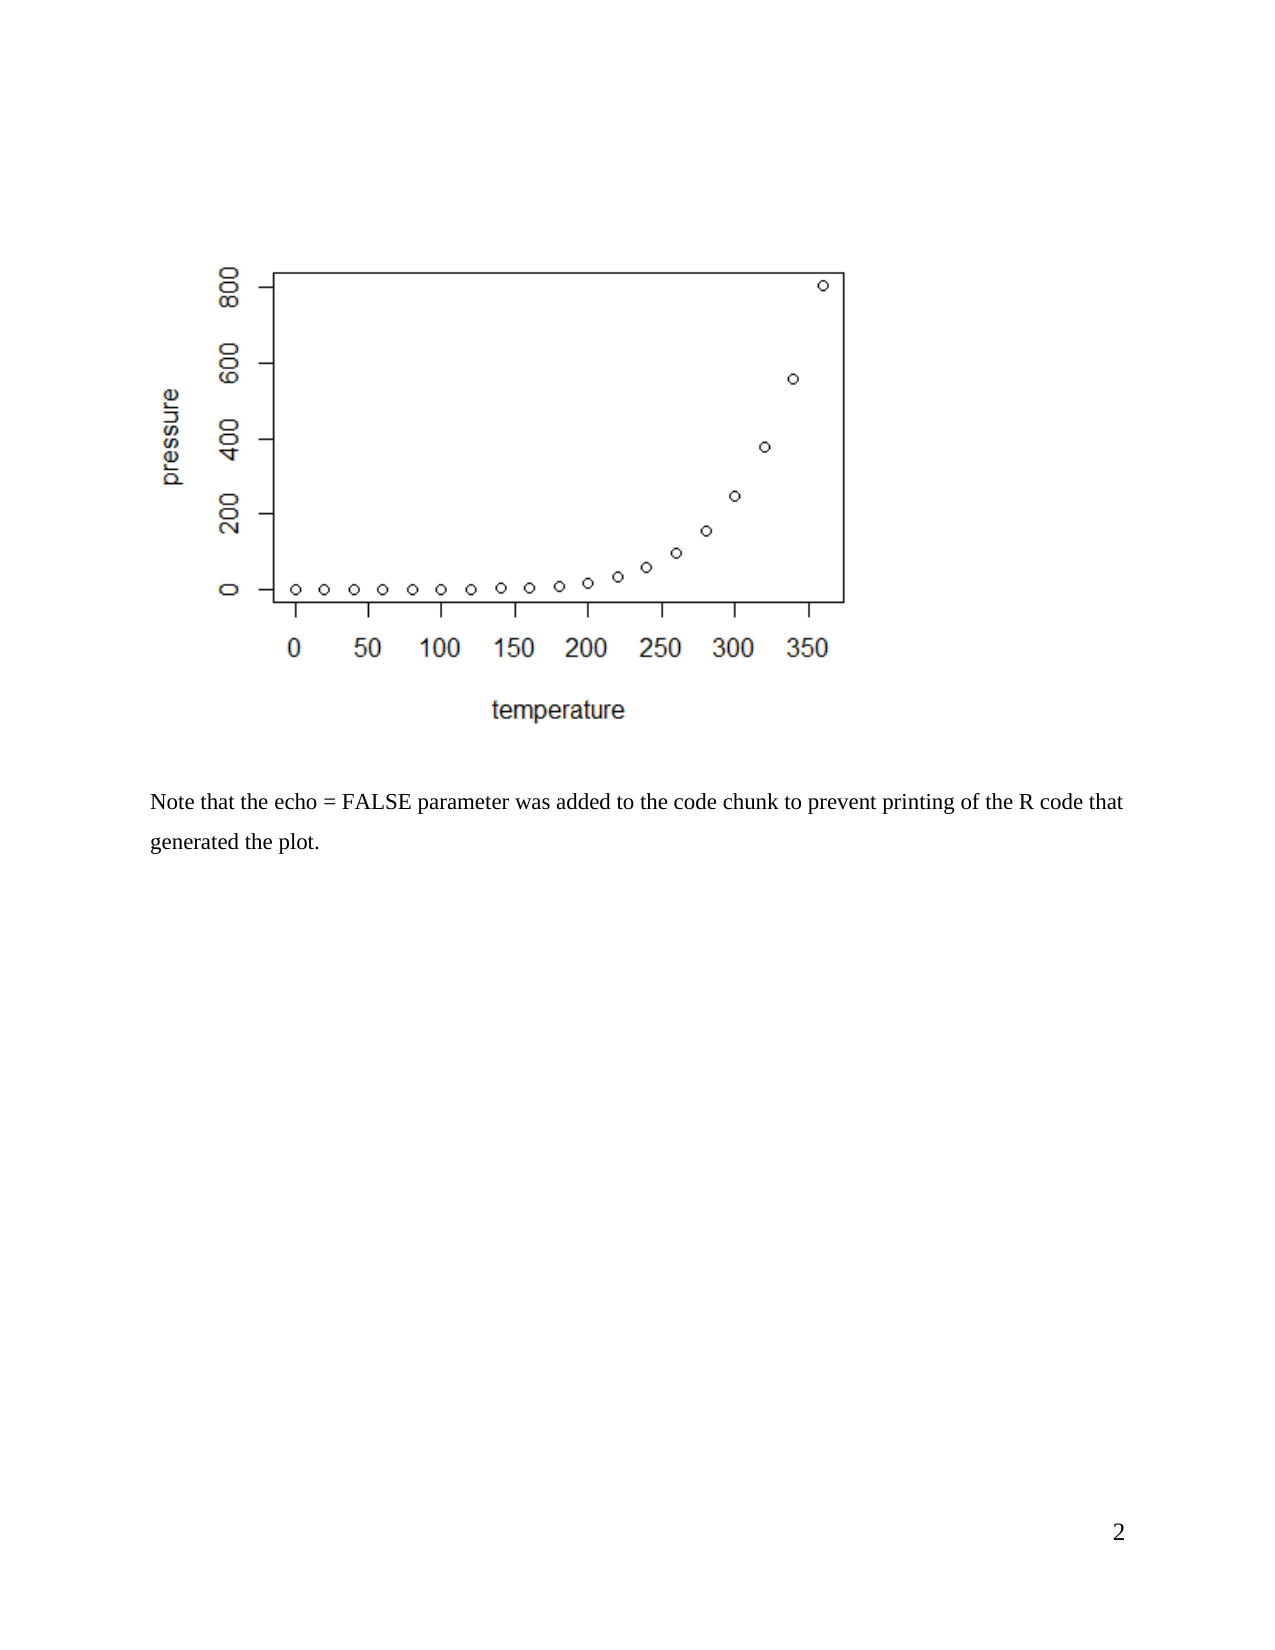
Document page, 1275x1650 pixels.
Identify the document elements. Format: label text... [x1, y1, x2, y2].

text Note that the echo = FALSE parameter was added to the code chunk to prevent printing of the R code that generated the plot. [150, 788, 1125, 854]
picture [150, 150, 908, 757]
